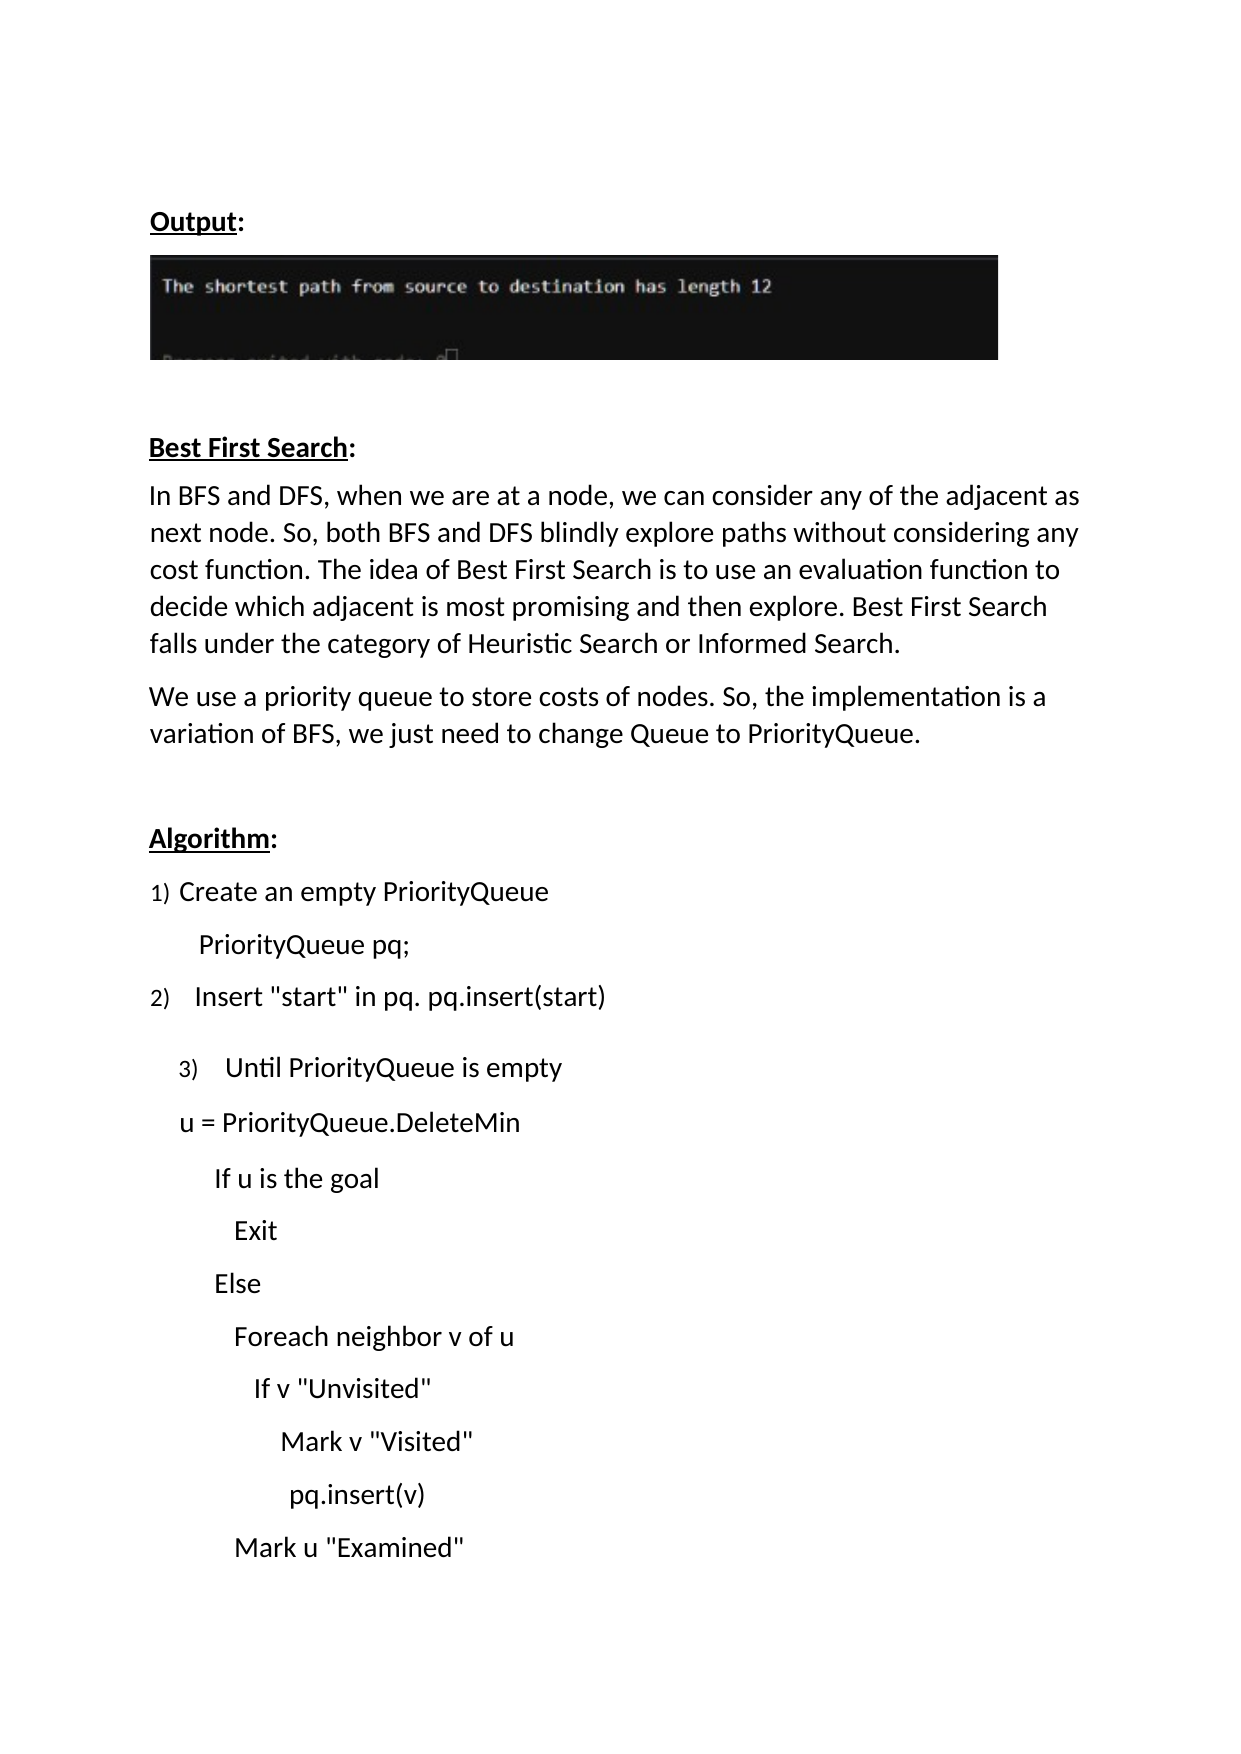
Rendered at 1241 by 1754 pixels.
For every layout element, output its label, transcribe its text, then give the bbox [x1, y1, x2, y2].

text Mark v "Visited" [148, 1423, 1090, 1459]
list Create an empty PriorityQueue [150, 873, 813, 909]
list Insert "start" in pq. pq.insert(start) [150, 978, 813, 1014]
text Algorithm: [148, 820, 1090, 856]
text Else [148, 1265, 1090, 1301]
text In BFS and DFS, when we are at a node, we can consider any of the adjacent as next node. So, both BFS and DFS blindly explore paths without considering any cost function. The idea of Best First Search is to use an evaluation function to decide which adjacent is most promising and then explore. Best First Search falls under the category of Heuristic Search or Informed Search. [148, 477, 1090, 661]
text If u is the goal [148, 1160, 1090, 1195]
text u = PriorityQueue.DeleteMin [179, 1104, 1095, 1140]
text If v "Unvisited" [148, 1371, 1090, 1406]
list Until PriorityQueue is empty [178, 1049, 1095, 1085]
text Foreach neighbor v of u [148, 1318, 1090, 1353]
text pq.insert(v) [289, 1476, 1090, 1512]
picture [150, 255, 999, 360]
text Output: [150, 203, 1090, 238]
text Mark u "Examined" [148, 1529, 1090, 1564]
text Best First Search: [148, 429, 1090, 464]
text Exit [148, 1212, 1090, 1248]
text PriorityQueue pq; [199, 926, 1090, 961]
text We use a priority queue to store costs of nodes. So, the implementation is a variation of BFS, we just need to change Queue to PriorityQueue. [148, 678, 1090, 751]
